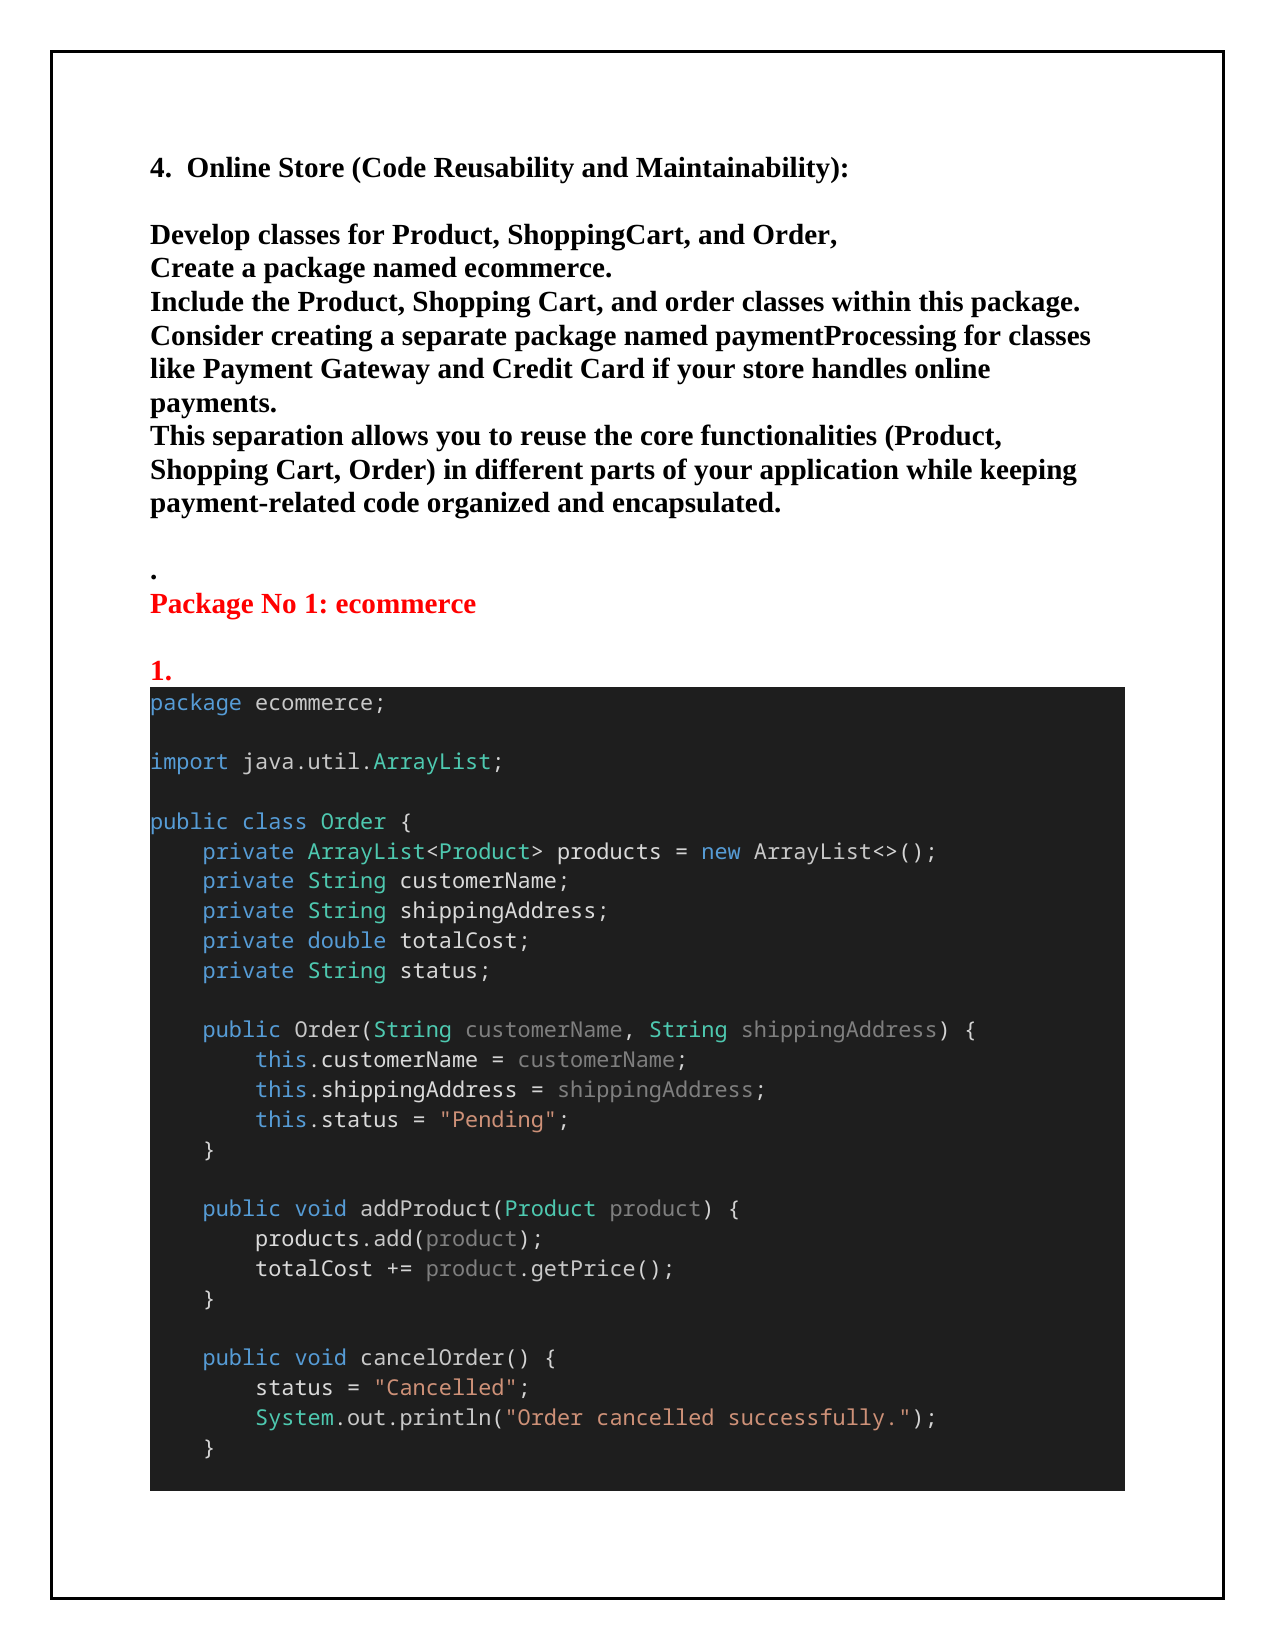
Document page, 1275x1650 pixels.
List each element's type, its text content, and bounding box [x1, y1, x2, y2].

text private String shippingAddress; [150, 895, 1125, 925]
text private String status; [150, 955, 1125, 984]
text this.status = "Pending"; [150, 1104, 1125, 1133]
text this.shippingAddress = shippingAddress; [150, 1074, 1125, 1104]
text } [150, 1282, 1125, 1312]
text Consider creating a separate package named paymentProcessing for classes like Payment Gateway and Credit Card if your store handles online payments. [150, 318, 1125, 418]
text products.add(product); [150, 1223, 1125, 1253]
text totalCost += product.getPrice(); [150, 1253, 1125, 1282]
text This separation allows you to reuse the core functionalities (Product, Shopping Cart, Order) in different parts of your application while keeping payment-related code organized and encapsulated. [150, 418, 1125, 519]
text public void addProduct(Product product) { [150, 1193, 1125, 1223]
text 1. [150, 653, 1125, 687]
text public class Order { [150, 806, 1125, 836]
text private double totalCost; [150, 925, 1125, 955]
text import java.util.ArrayList; [150, 746, 1125, 776]
text public void cancelOrder() { [150, 1342, 1125, 1372]
text Package No 1: ecommerce [150, 586, 1125, 619]
text } [150, 1133, 1125, 1163]
text Develop classes for Product, ShoppingCart, and Order, [150, 217, 1125, 251]
text public Order(String customerName, String shippingAddress) { [150, 1014, 1125, 1044]
text status = "Cancelled"; [150, 1372, 1125, 1402]
text System.out.println("Order cancelled successfully."); [150, 1402, 1125, 1431]
text private String customerName; [150, 865, 1125, 895]
text } [150, 1431, 1125, 1461]
text this.customerName = customerName; [150, 1044, 1125, 1074]
text Include the Product, Shopping Cart, and order classes within this package. [150, 284, 1125, 318]
text private ArrayList<Product> products = new ArrayList<>(); [150, 836, 1125, 865]
text 4. Online Store (Code Reusability and Maintainability): [150, 150, 1125, 183]
text . [150, 552, 1125, 586]
text Create a package named ecommerce. [150, 251, 1125, 284]
text package ecommerce; [150, 687, 1125, 716]
